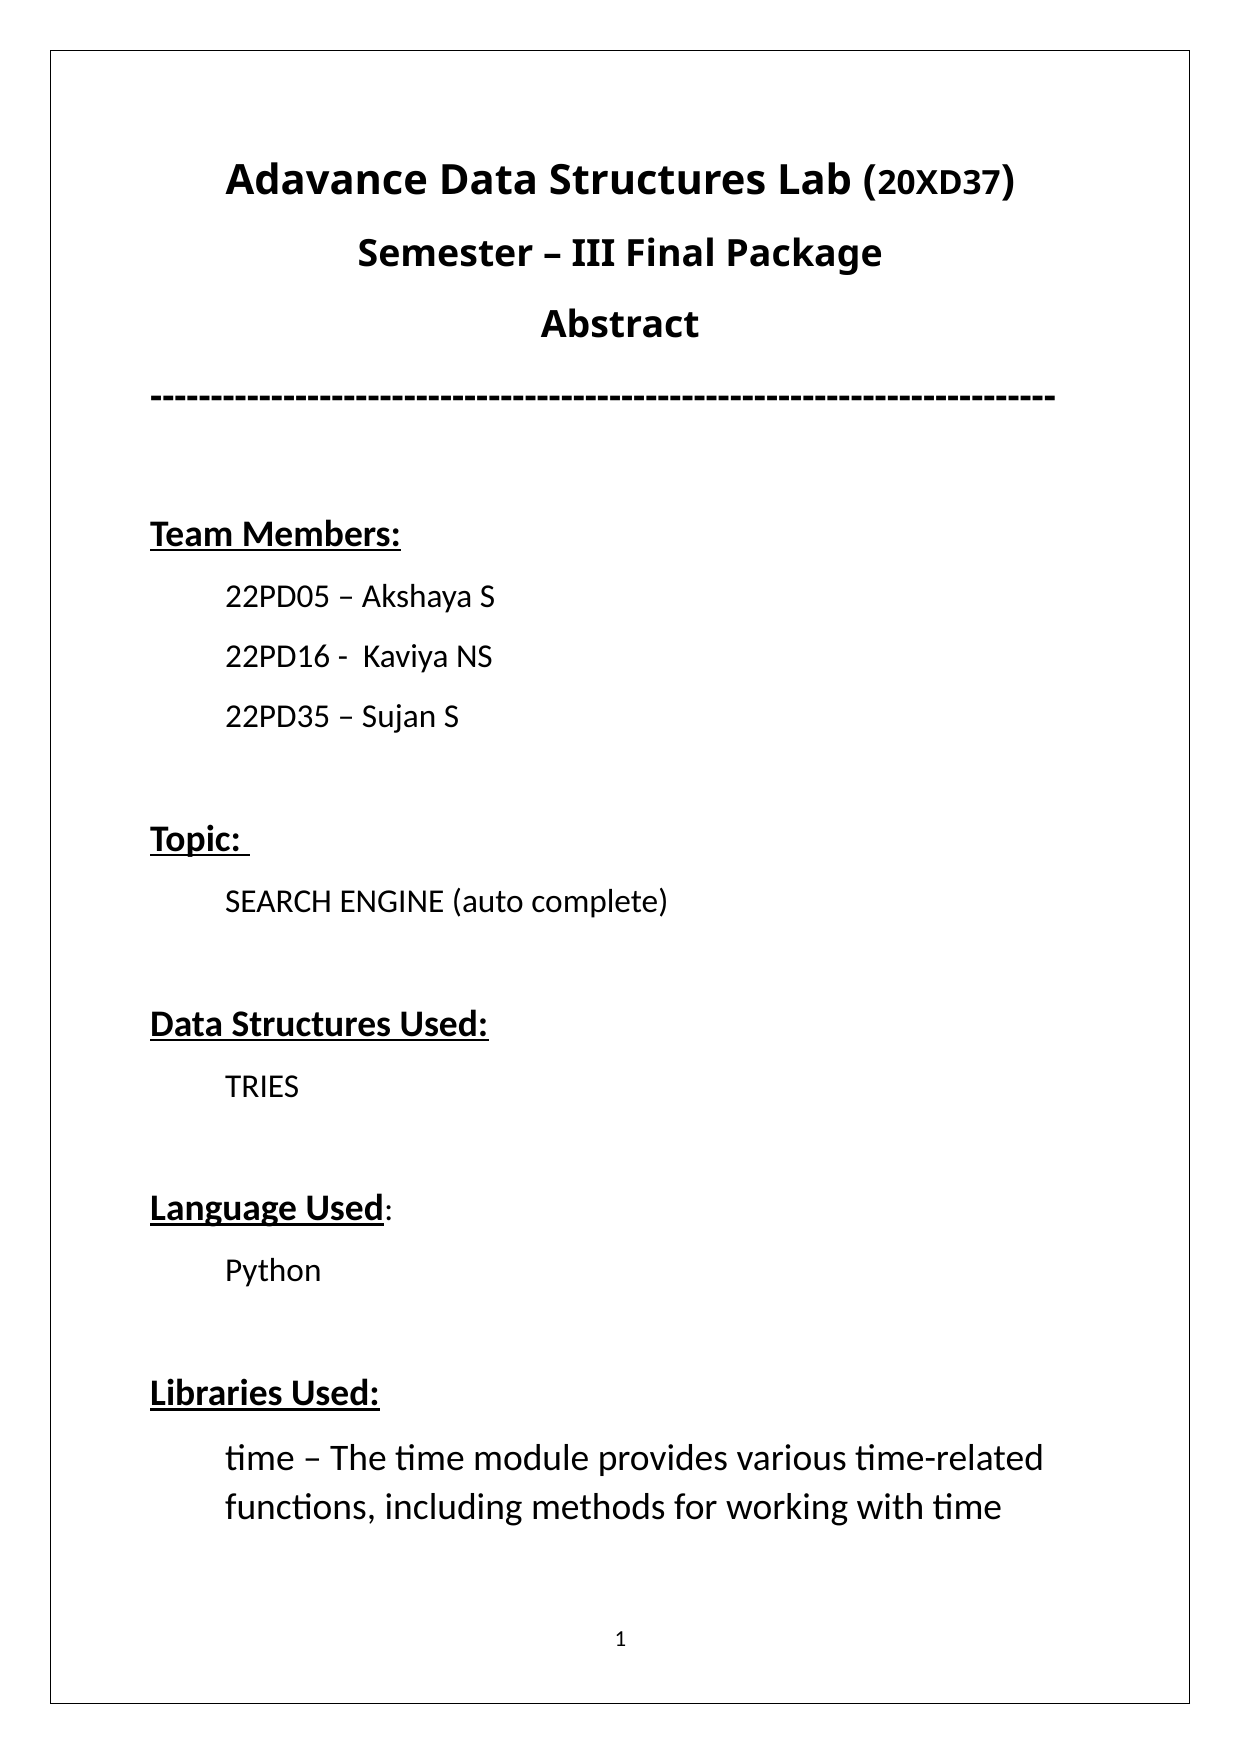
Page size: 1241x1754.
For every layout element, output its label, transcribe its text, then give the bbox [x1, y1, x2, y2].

text Data Structures Used: [150, 999, 1090, 1045]
text TRIES [150, 1065, 1090, 1105]
text 22PD16 - Kaviya NS [150, 635, 1090, 676]
text Semester – III Final Package [150, 227, 1090, 278]
text Language Used: [150, 1184, 1090, 1230]
text 22PD35 – Sujan S [150, 695, 1090, 736]
text 22PD05 – Akshaya S [150, 575, 1090, 616]
text SEARCH ENGINE (auto complete) [150, 880, 1090, 921]
text Adavance Data Structures Lab (20XD37) [150, 150, 1090, 207]
text Python [150, 1249, 1090, 1290]
text Abstract [150, 297, 1090, 348]
text --------------------------------------------------------------------------- [150, 368, 1090, 419]
text Topic: [150, 815, 1090, 861]
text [225, 1434, 1090, 1529]
text Libraries Used: [150, 1369, 1090, 1415]
text Team Members: [150, 510, 1090, 556]
